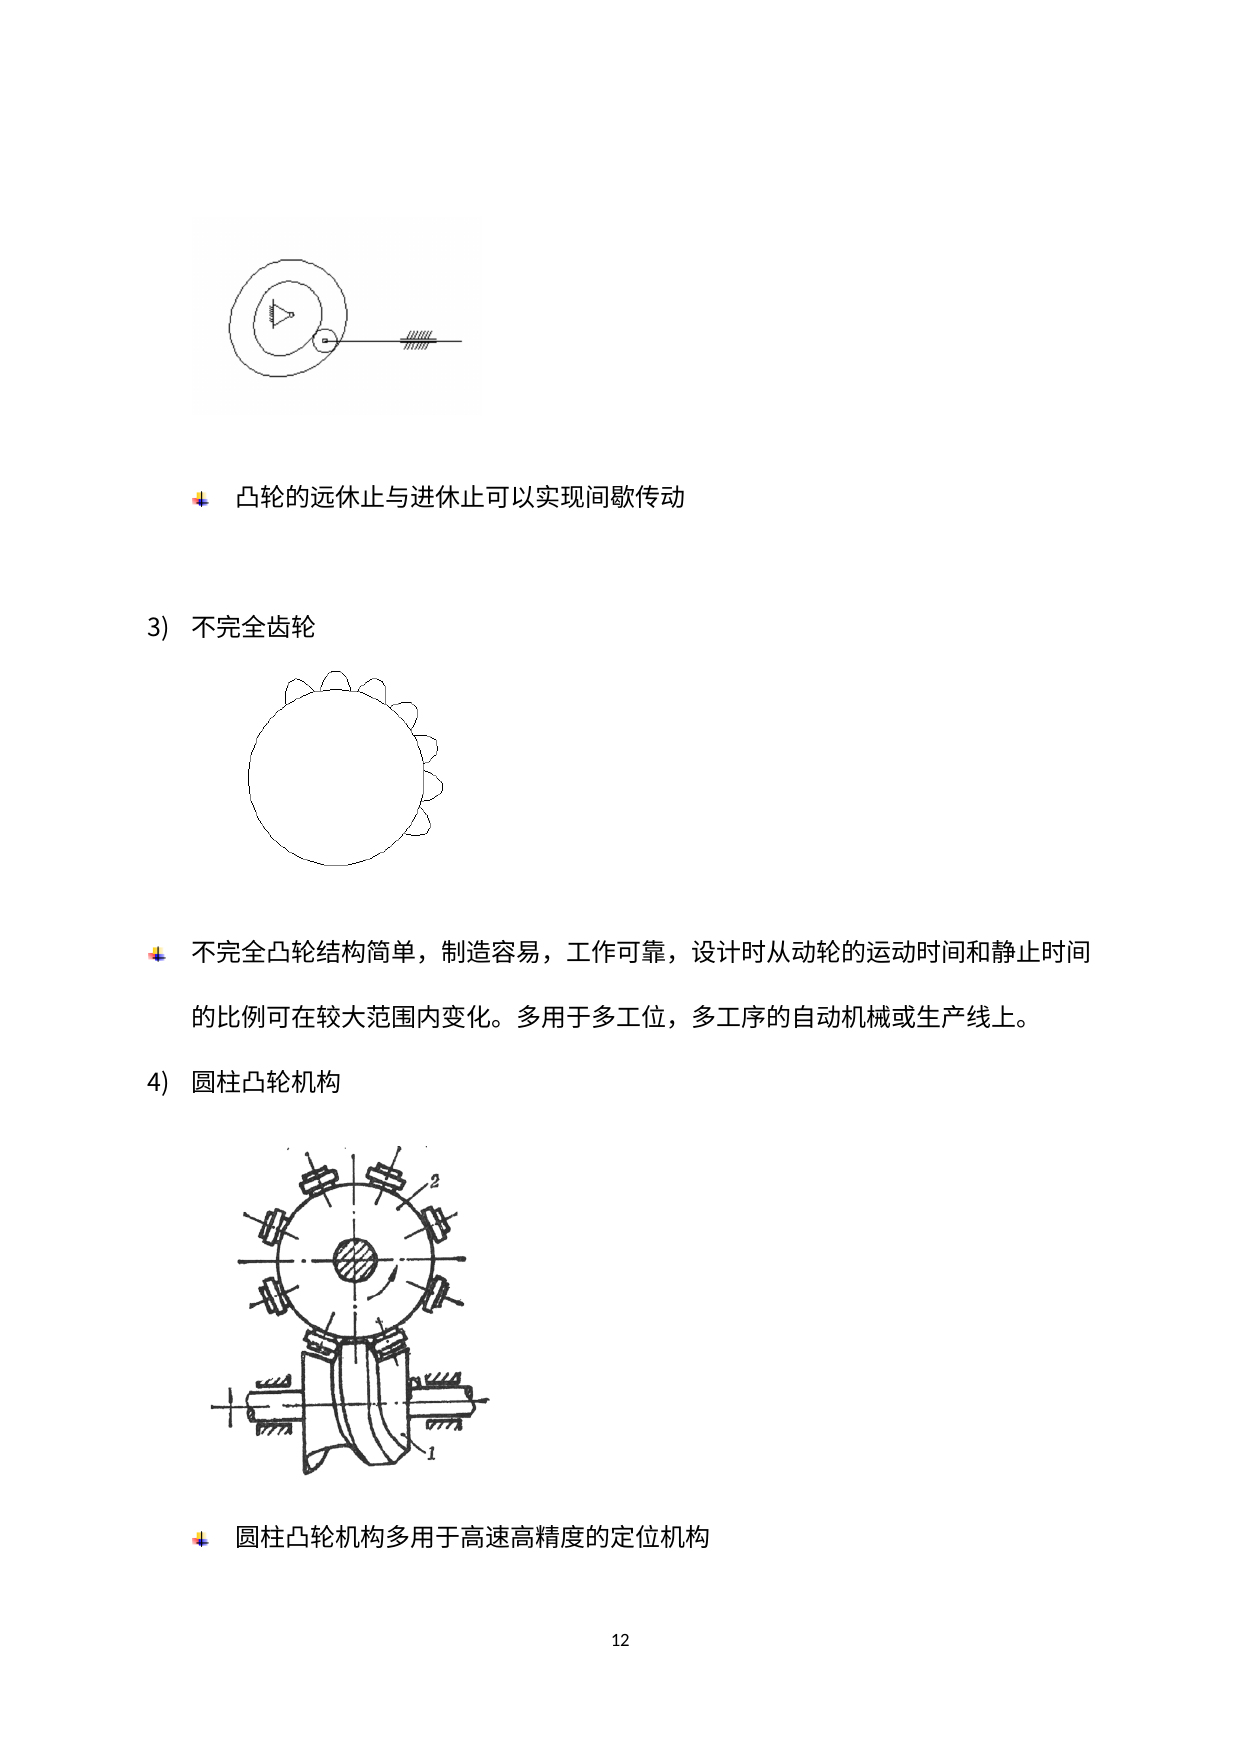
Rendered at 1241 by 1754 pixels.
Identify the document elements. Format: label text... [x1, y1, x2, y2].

list 不完全齿轮 [148, 593, 1092, 658]
picture [192, 1530, 209, 1547]
picture [147, 658, 572, 891]
list 圆柱凸轮机构多用于高速高精度的定位机构 [191, 1503, 1092, 1568]
list 不完全凸轮结构简单，制造容易，工作可靠，设计时从动轮的运动时间和静止时间的比例可在较大范围内变化。多用于多工位，多工序的自动机械或生产线上。 [148, 918, 1092, 1048]
picture [192, 490, 209, 507]
list 圆柱凸轮机构 [148, 1048, 1092, 1113]
picture [191, 1113, 530, 1493]
list 凸轮的远休止与进休止可以实现间歇传动 [191, 463, 1092, 528]
picture [148, 945, 166, 962]
picture [192, 217, 483, 415]
